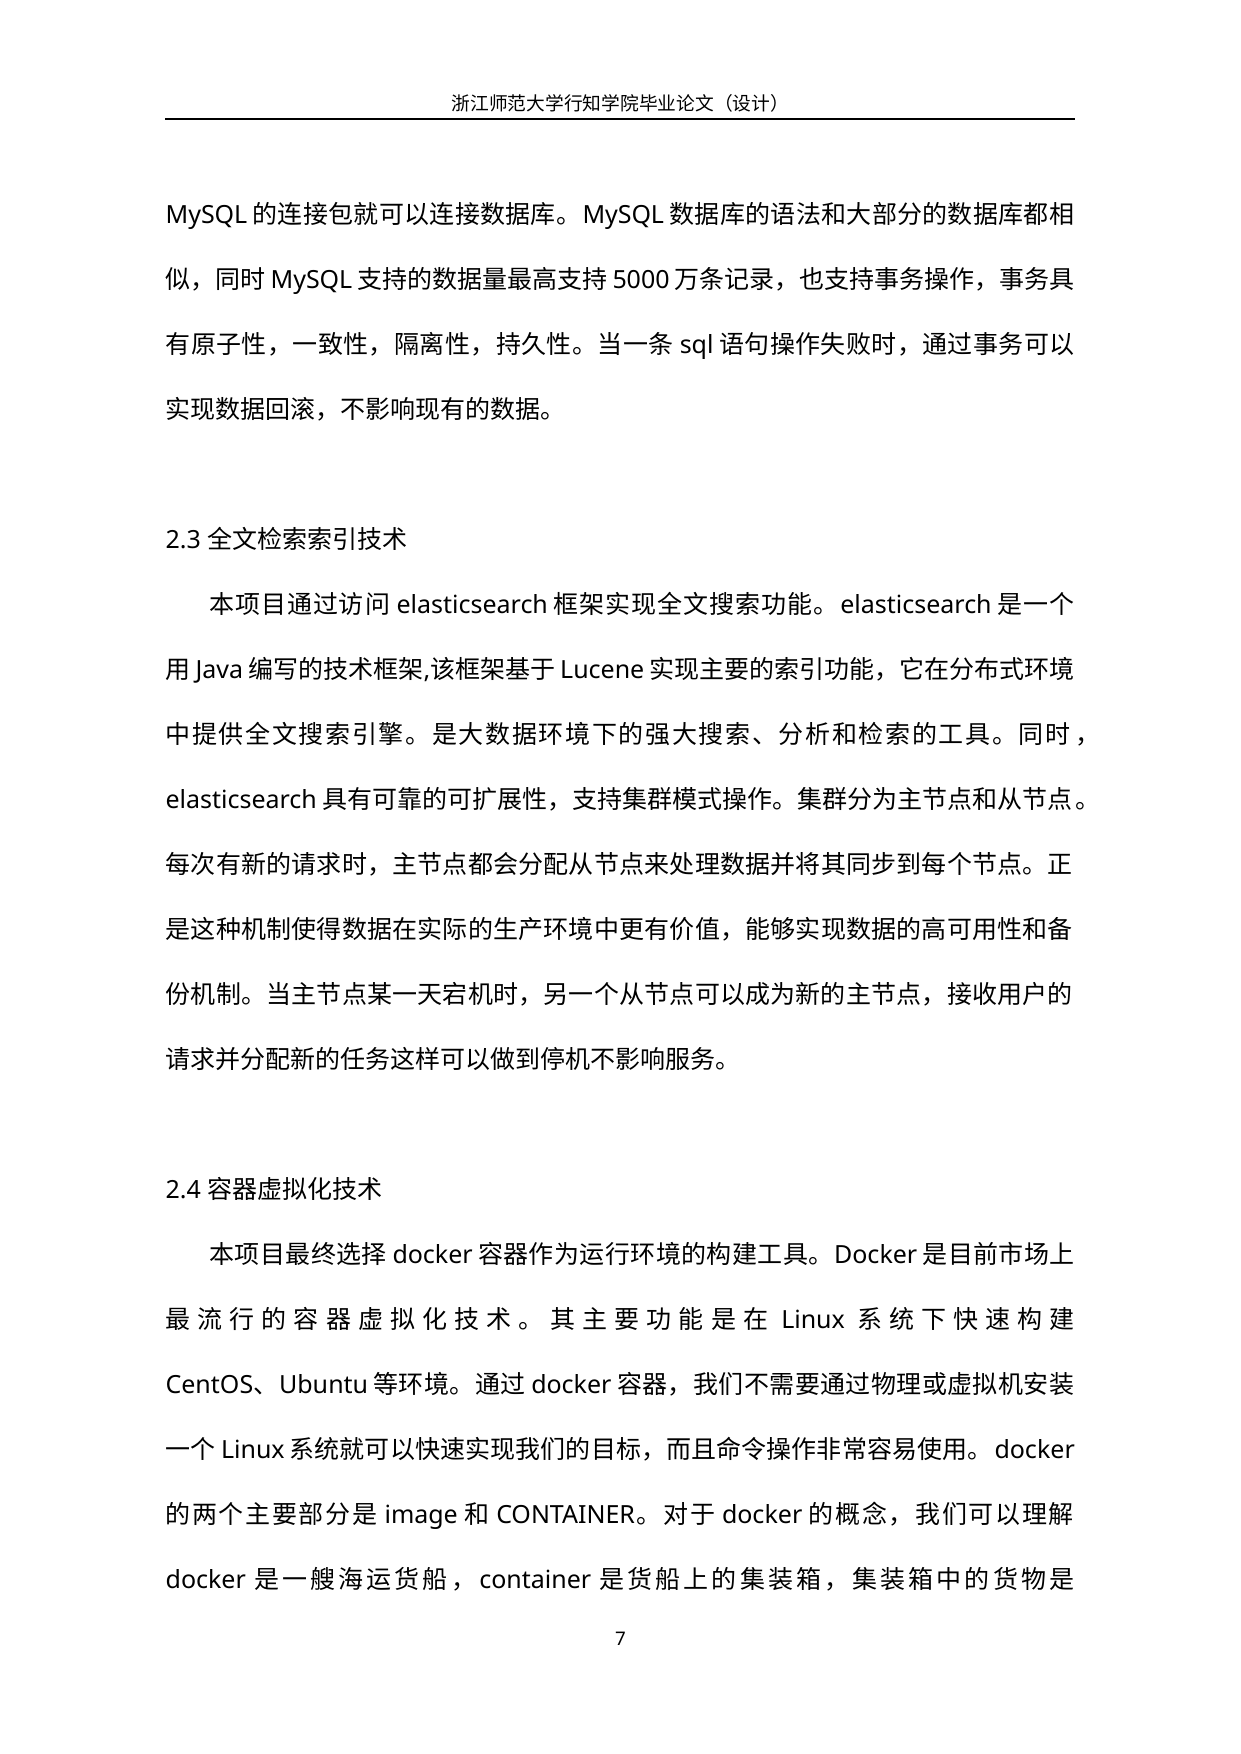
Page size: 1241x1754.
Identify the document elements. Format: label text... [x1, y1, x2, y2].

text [165, 1220, 1075, 1610]
subtitle 2.3 全文检索索引技术 [165, 505, 1075, 570]
text 本项目通过访问elasticsearch框架实现全文搜索功能。elasticsearch是一个用Java编写的技术框架,该框架基于Lucene实现主要的索引功能，它在分布式环境中提供全文搜索引擎。是大数据环境下的强大搜索、分析和检索的工具。同时，elasticsearch具有可靠的可扩展性，支持集群模式操作。集群分为主节点和从节点。每次有新的请求时，主节点都会分配从节点来处理数据并将其同步到每个节点。正是这种机制使得数据在实际的生产环境中更有价值，能够实现数据的高可用性和备份机制。当主节点某一天宕机时，另一个从节点可以成为新的主节点，接收用户的请求并分配新的任务这样可以做到停机不影响服务。 [165, 570, 1075, 1090]
subtitle 2.4 容器虚拟化技术 [165, 1155, 1075, 1220]
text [165, 180, 1075, 440]
